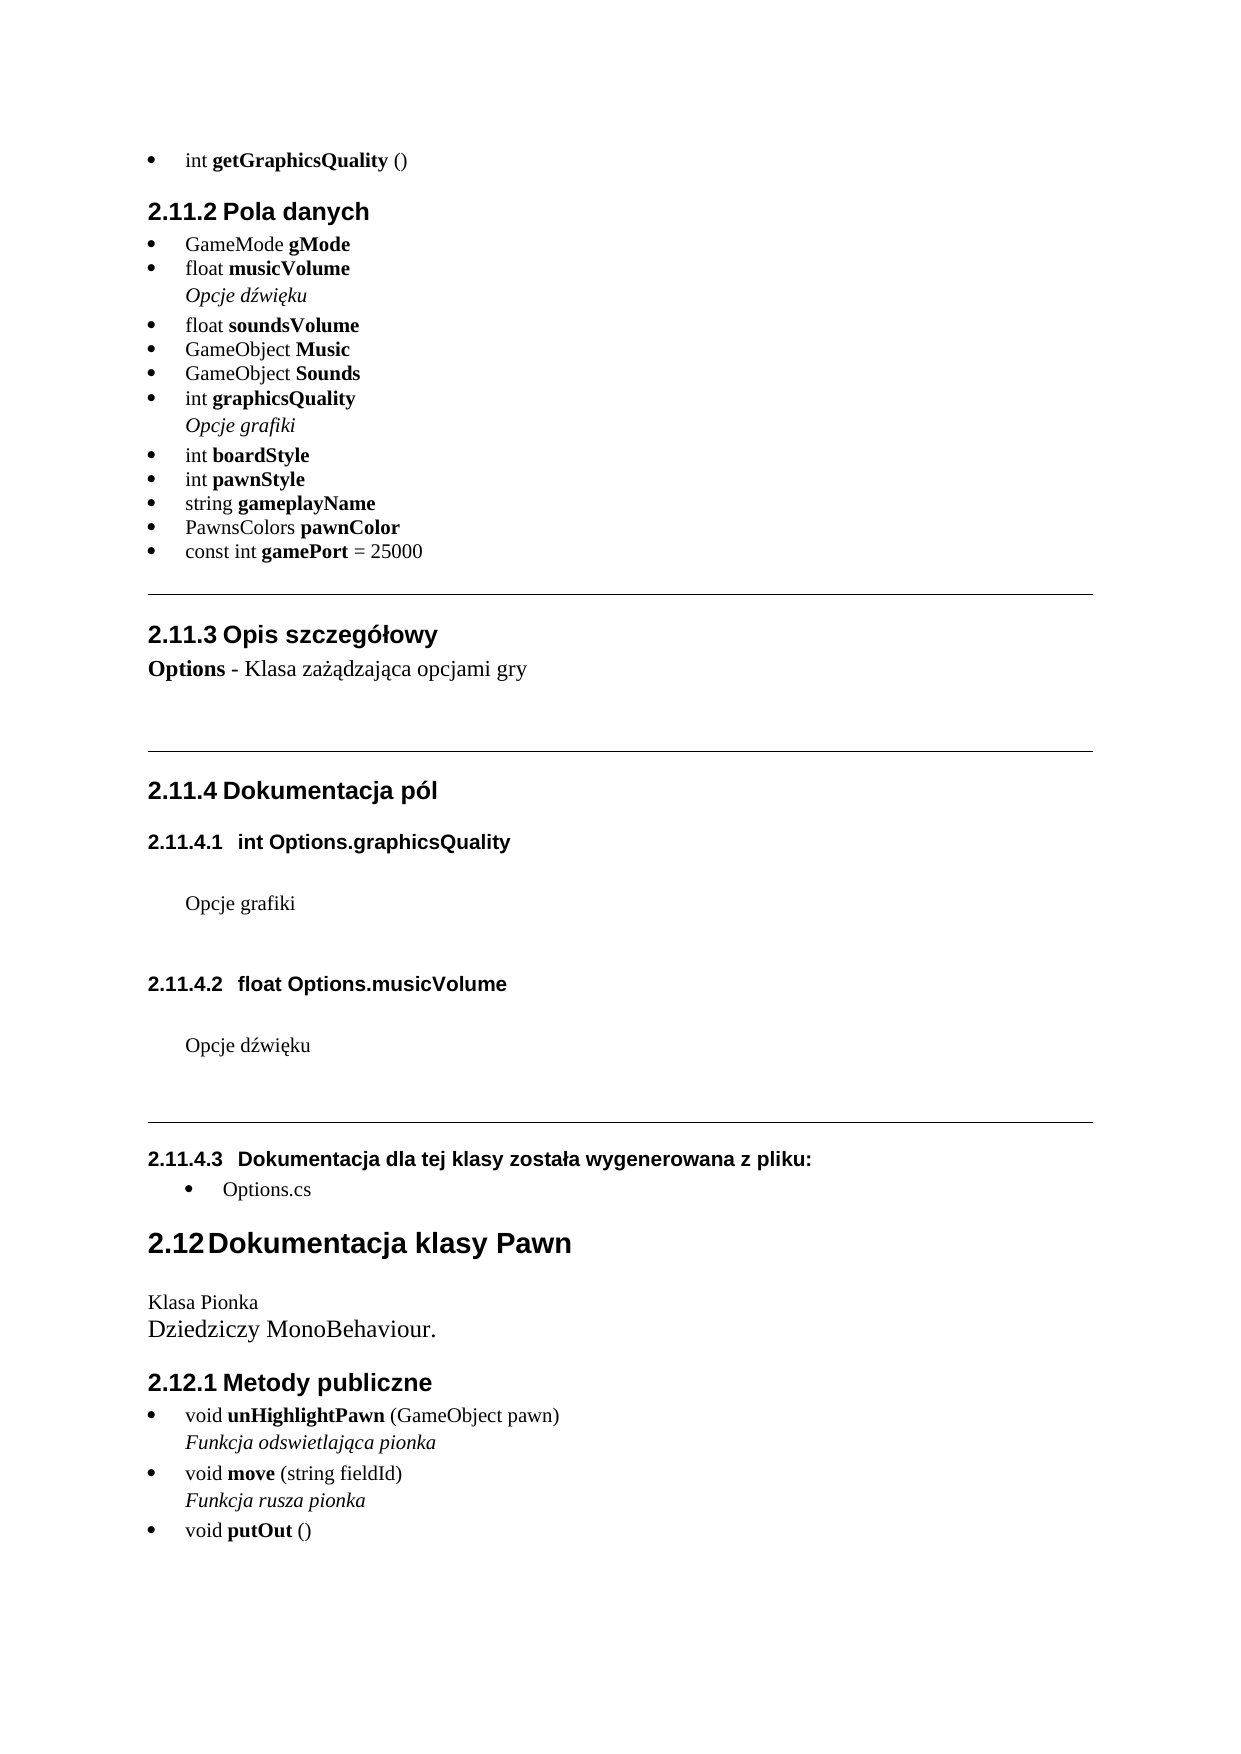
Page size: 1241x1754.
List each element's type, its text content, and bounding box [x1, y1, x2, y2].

list Options.cs [185, 1177, 1093, 1201]
list int graphicsQuality [148, 385, 1093, 409]
list GameMode gMode [148, 232, 1093, 256]
subtitle Dokumentacja dla tej klasy została wygenerowana z pliku: [148, 1147, 1093, 1171]
list void putOut () [148, 1518, 1093, 1542]
list PawnsColors pawnColor [148, 515, 1093, 539]
list void unHighlightPawn (GameObject pawn) [148, 1403, 1093, 1427]
list GameObject Sounds [148, 361, 1093, 385]
text Klasa Pionka [148, 1290, 1093, 1314]
text Options - Klasa zażądzająca opcjami gry [148, 654, 1093, 681]
list float musicVolume [148, 256, 1093, 280]
list float soundsVolume [148, 313, 1093, 337]
list int pawnStyle [148, 467, 1093, 491]
list void move (string fieldId) [148, 1461, 1093, 1484]
subtitle Pola danych [148, 197, 1093, 225]
list Opcje dźwięku [185, 283, 1093, 307]
list Opcje dźwięku [185, 1033, 1093, 1057]
text Dziedziczy MonoBehaviour. [148, 1314, 1093, 1343]
subtitle Opis szczegółowy [148, 619, 1093, 648]
list Opcje grafiki [185, 413, 1093, 437]
list int getGraphicsQuality () [148, 148, 1093, 172]
subtitle Dokumentacja klasy Pawn [148, 1226, 1093, 1260]
subtitle int Options.graphicsQuality [148, 830, 1093, 854]
subtitle float Options.musicVolume [148, 972, 1093, 996]
list GameObject Music [148, 337, 1093, 361]
list Opcje grafiki [185, 890, 1093, 914]
list Funkcja rusza pionka [185, 1488, 1093, 1512]
list const int gamePort = 25000 [148, 539, 1093, 563]
list Funkcja odswietlająca pionka [185, 1430, 1093, 1454]
subtitle Metody publiczne [148, 1368, 1093, 1397]
list int boardStyle [148, 443, 1093, 467]
subtitle Dokumentacja pól [148, 776, 1093, 805]
list string gameplayName [148, 491, 1093, 515]
